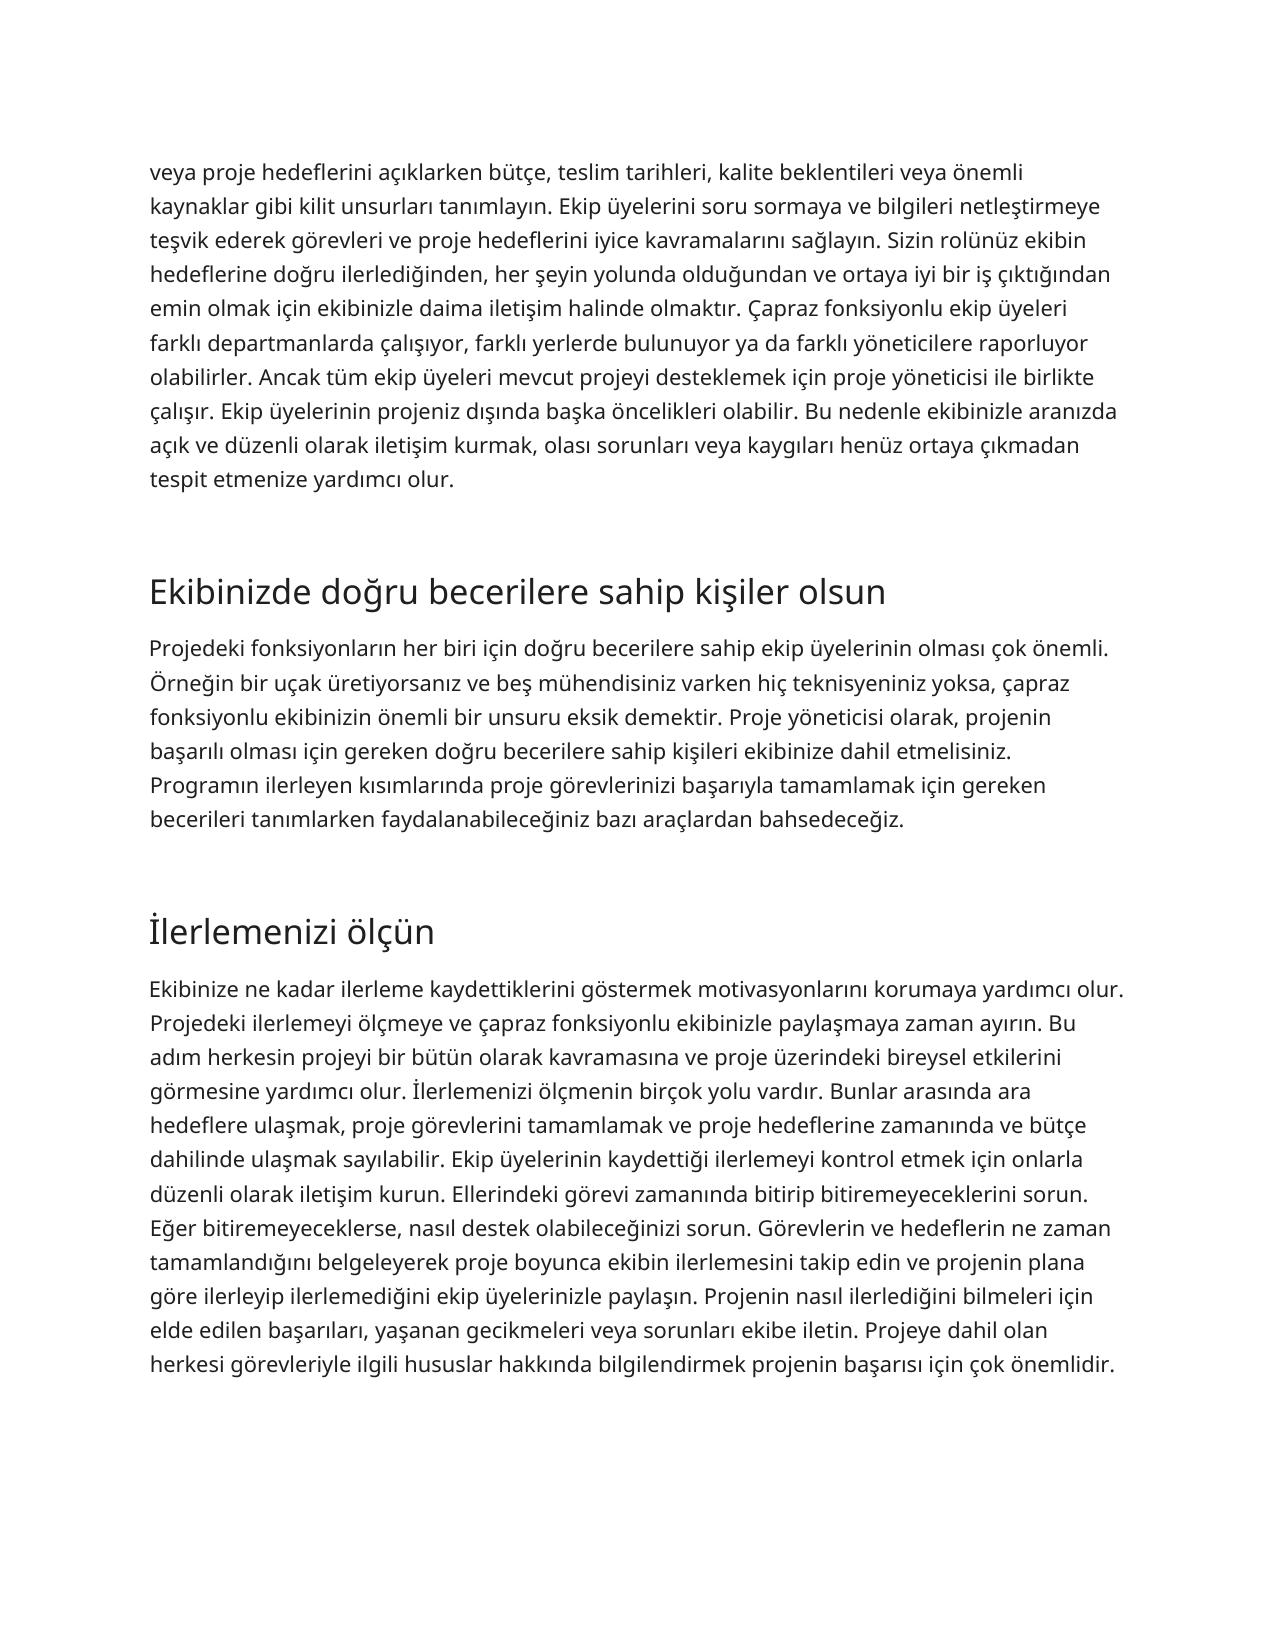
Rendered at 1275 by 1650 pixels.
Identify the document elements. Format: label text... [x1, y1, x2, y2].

text Projedeki fonksiyonların her biri için doğru becerilere sahip ekip üyelerinin olması çok önemli. Örneğin bir uçak üretiyorsanız ve beş mühendisiniz varken hiç teknisyeniniz yoksa, çapraz fonksiyonlu ekibinizin önemli bir unsuru eksik demektir. Proje yöneticisi olarak, projenin başarılı olması için gereken doğru becerilere sahip kişileri ekibinize dahil etmelisiniz. Programın ilerleyen kısımlarında proje görevlerinizi başarıyla tamamlamak için gereken becerileri tanımlarken faydalanabileceğiniz bazı araçlardan bahsedeceğiz. [148, 633, 1125, 834]
subtitle Ekibinizde doğru becerilere sahip kişiler olsun [148, 568, 1125, 615]
text Ekibinize ne kadar ilerleme kaydettiklerini göstermek motivasyonlarını korumaya yardımcı olur. Projedeki ilerlemeyi ölçmeye ve çapraz fonksiyonlu ekibinizle paylaşmaya zaman ayırın. Bu adım herkesin projeyi bir bütün olarak kavramasına ve proje üzerindeki bireysel etkilerini görmesine yardımcı olur. İlerlemenizi ölçmenin birçok yolu vardır. Bunlar arasında ara hedeflere ulaşmak, proje görevlerini tamamlamak ve proje hedeflerine zamanında ve bütçe dahilinde ulaşmak sayılabilir. Ekip üyelerinin kaydettiği ilerlemeyi kontrol etmek için onlarla düzenli olarak iletişim kurun. Ellerindeki görevi zamanında bitirip bitiremeyeceklerini sorun. Eğer bitiremeyeceklerse, nasıl destek olabileceğinizi sorun. Görevlerin ve hedeflerin ne zaman tamamlandığını belgeleyerek proje boyunca ekibin ilerlemesini takip edin ve projenin plana göre ilerleyip ilerlemediğini ekip üyelerinizle paylaşın. Projenin nasıl ilerlediğini bilmeleri için elde edilen başarıları, yaşanan gecikmeleri veya sorunları ekibe iletin. Projeye dahil olan herkesi görevleriyle ilgili hususlar hakkında bilgilendirmek projenin başarısı için çok önemlidir. [148, 973, 1125, 1379]
subtitle İlerlemenizi ölçün [148, 908, 1125, 955]
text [148, 157, 1125, 494]
